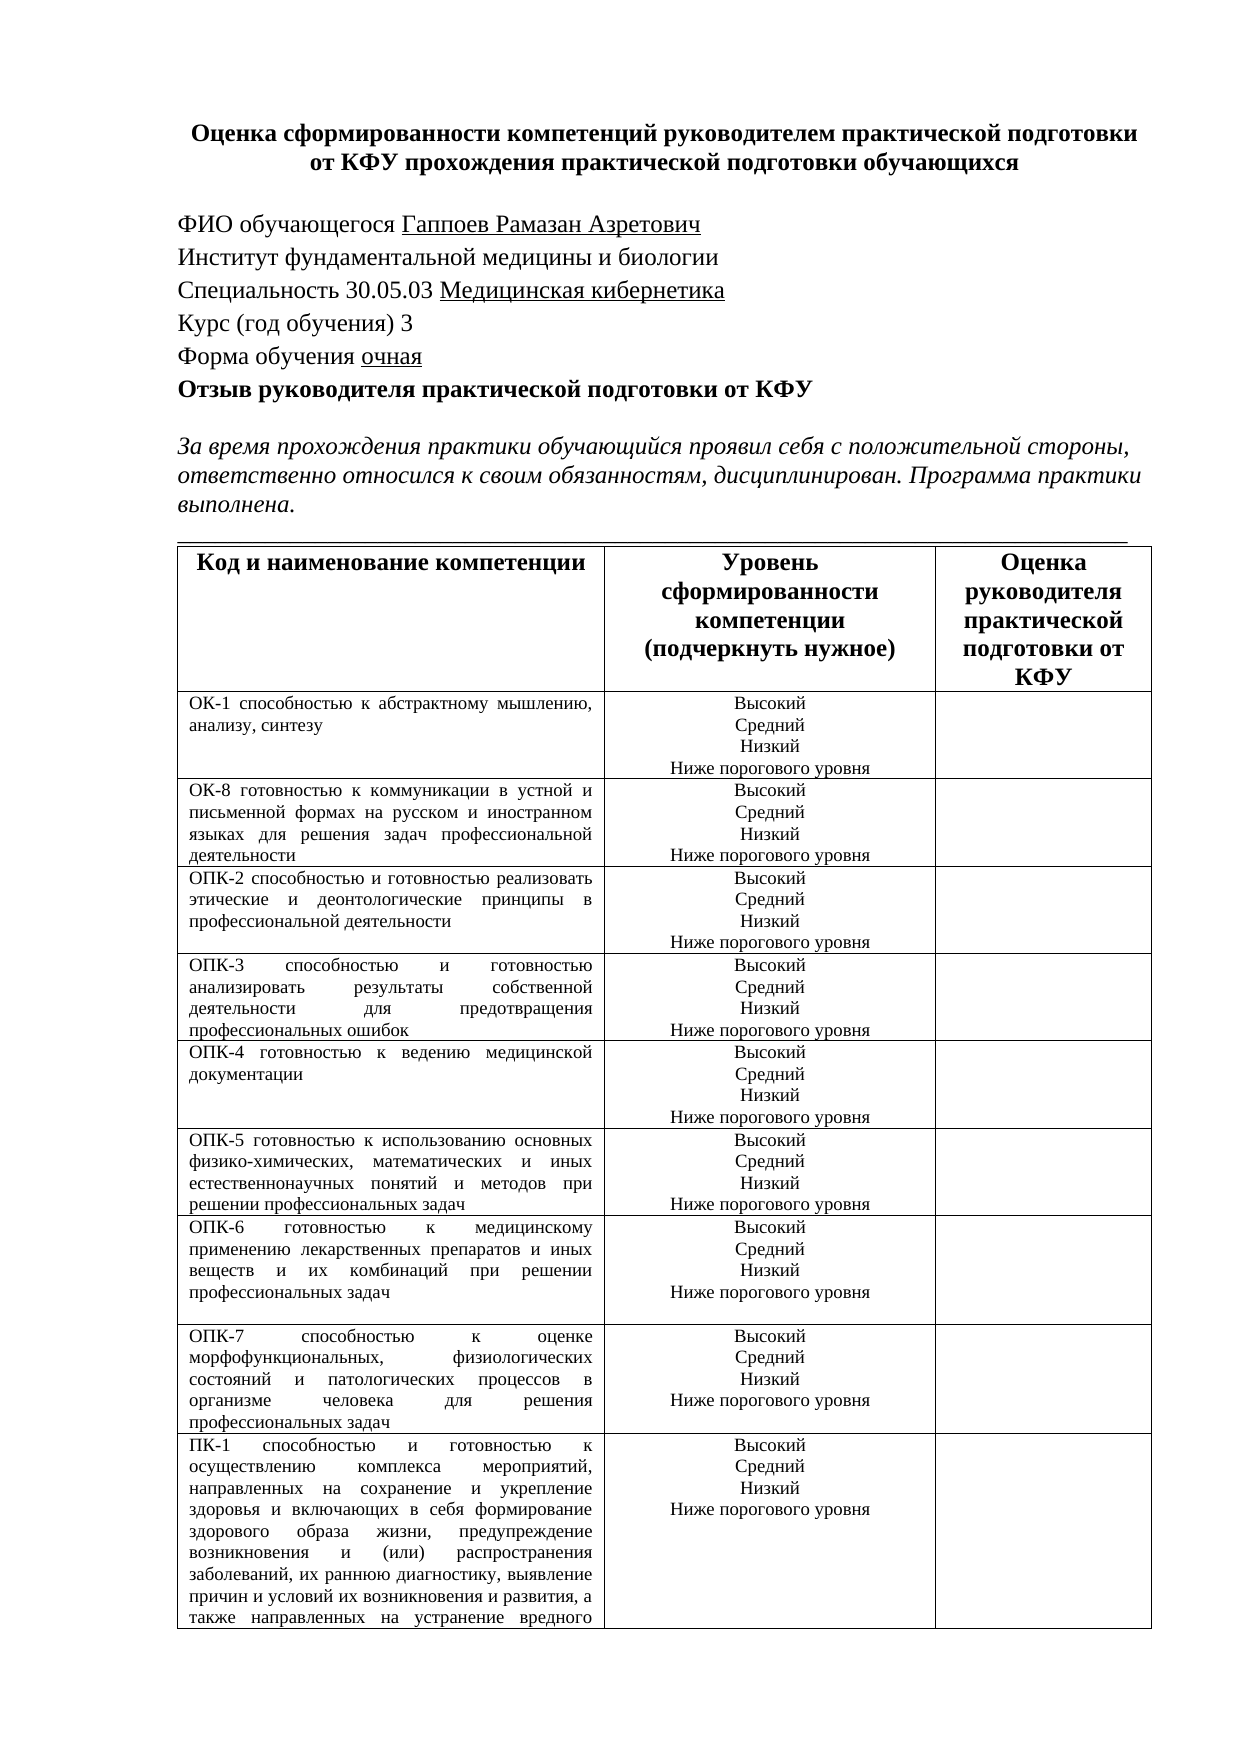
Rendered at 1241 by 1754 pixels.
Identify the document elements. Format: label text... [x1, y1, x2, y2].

table_cell Высокий Средний Низкий Ниже порогового уровня [605, 779, 935, 866]
table_cell [936, 1129, 1151, 1215]
table_header Уровень сформированности компетенции (подчеркнуть нужное) [605, 547, 935, 691]
text Оценка сформированности компетенций руководителем практической подготовки от КФУ прохождения практической подготовки обучающихся [177, 118, 1152, 176]
table_cell ОПК-6 готовностью к медицинскому применению лекарственных препаратов и иных веществ и их комбинаций при решении профессиональных задач [178, 1216, 604, 1324]
table_cell ОПК-5 готовностью к использованию основных физико-химических, математических и иных естественнонаучных понятий и методов при решении профессиональных задач [466, 1129, 604, 1215]
table_cell Высокий Средний Низкий Ниже порогового уровня [605, 1129, 935, 1215]
table_cell Высокий Средний Низкий Ниже порогового уровня [605, 954, 935, 1040]
text ФИО обучающегося Гаппоев Рамазан Азретович [177, 209, 1152, 237]
table_cell [936, 1216, 1151, 1324]
table_cell ОПК-3 способностью и готовностью анализировать результаты собственной деятельности для предотвращения профессиональных ошибок [178, 954, 285, 1040]
table_cell Высокий Средний Низкий Ниже порогового уровня [605, 692, 935, 778]
table_cell [936, 1325, 1151, 1432]
text Форма обучения очная [177, 341, 1152, 369]
table_cell [936, 1434, 1151, 1628]
table_cell ОПК-4 готовностью к ведению медицинской документации [178, 1041, 604, 1127]
table_cell [936, 692, 1151, 778]
text За время прохождения практики обучающийся проявил себя с положительной стороны, ответственно относился к своим обязанностям, дисциплинирован. Программа практики выполнена. [177, 431, 1152, 517]
table_cell [936, 779, 1151, 866]
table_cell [605, 1434, 935, 1628]
table_cell ОПК-7 способностью к оценке морфофункциональных, физиологических состояний и патологических процессов в организме человека для решения профессиональных задач [178, 1325, 301, 1432]
table_cell ОПК-2 способностью и готовностью реализовать этические и деонтологические принципы в профессиональной деятельности [178, 867, 604, 953]
table_cell Высокий Средний Низкий Ниже порогового уровня [605, 1041, 935, 1127]
table_cell [936, 867, 1151, 953]
table_cell Высокий Средний Низкий Ниже порогового уровня [605, 867, 935, 953]
text Институт фундаментальной медицины и биологии [177, 242, 1152, 270]
text Специальность 30.05.03 Медицинская кибернетика [177, 275, 1152, 303]
table_cell ОК-8 готовностью к коммуникации в устной и письменной формах на русском и иностранном языках для решения задач профессиональной деятельности [178, 779, 604, 866]
table_cell ОПК-7 способностью к оценке морфофункциональных, физиологических состояний и патологических процессов в организме человека для решения профессиональных задач [390, 1325, 604, 1432]
table_cell [936, 954, 1151, 1040]
table_cell [936, 1041, 1151, 1127]
table_cell ОПК-3 способностью и готовностью анализировать результаты собственной деятельности для предотвращения профессиональных ошибок [409, 954, 604, 1040]
text Отзыв руководителя практической подготовки от КФУ [177, 374, 1152, 402]
table_cell ОК-1 способностью к абстрактному мышлению, анализу, синтезу [178, 692, 604, 778]
table_cell Высокий Средний Низкий Ниже порогового уровня [605, 1216, 935, 1324]
table_cell Высокий Средний Низкий Ниже порогового уровня [605, 1325, 935, 1432]
table_header Оценка руководителя практической подготовки от КФУ [936, 547, 1151, 691]
text Курс (год обучения) 3 [177, 308, 1152, 336]
table_header Код и наименование компетенции [178, 547, 604, 691]
text ____________________________________________________________________________ [177, 517, 1152, 546]
